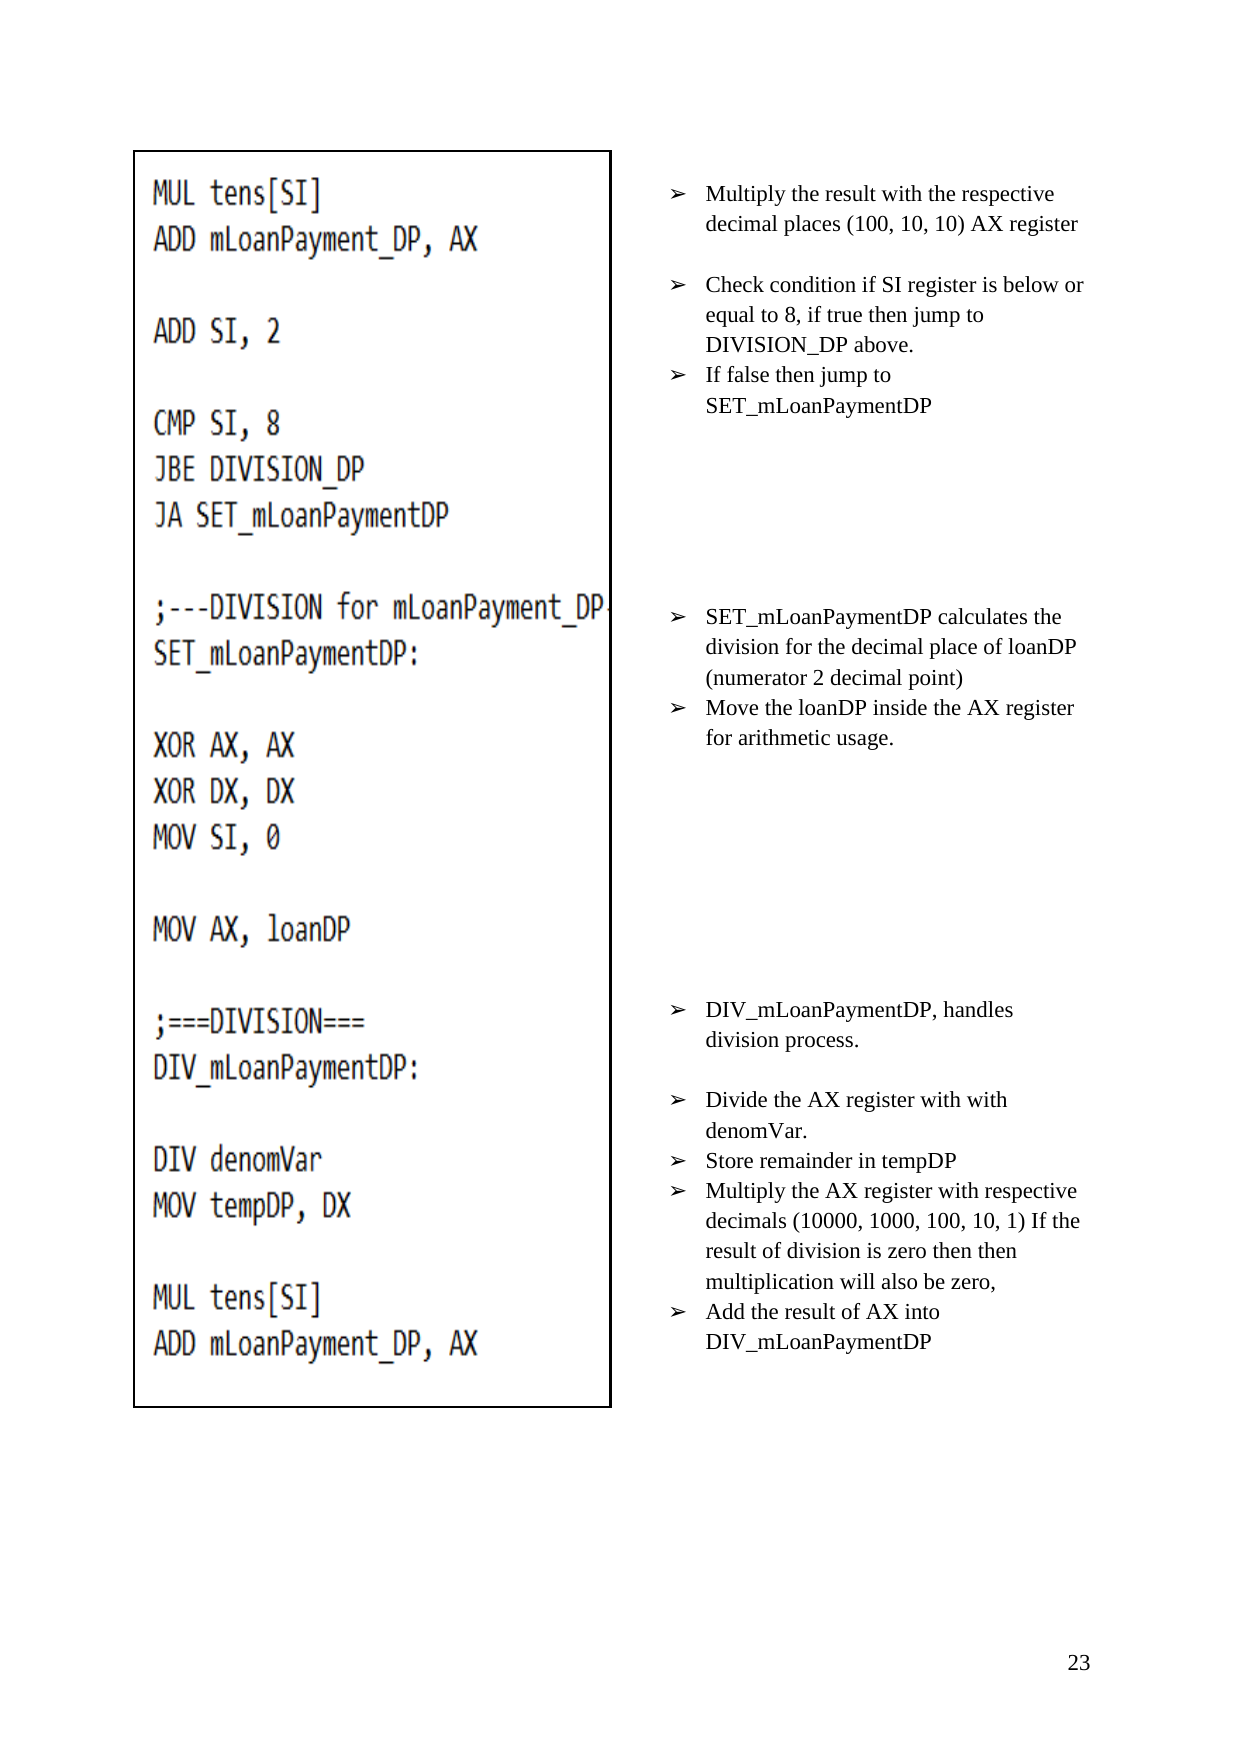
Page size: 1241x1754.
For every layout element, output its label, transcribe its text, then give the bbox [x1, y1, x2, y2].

list Multiply the AX register with respective decimals (10000, 1000, 100, 10, 1) If the result of division is zero then then multiplication will also be zero, [612, 1177, 1090, 1294]
picture [135, 152, 609, 1406]
list DIV_mLoanPaymentDP, handles division process. [612, 996, 1090, 1052]
list If false then jump to SET_mLoanPaymentDP [612, 361, 1090, 418]
list Check condition if SI register is below or equal to 8, if true then jump to DIVISION_DP above. [612, 271, 1090, 358]
list Multiply the result with the respective decimal places (100, 10, 10) AX register [612, 180, 1090, 237]
list Divide the AX register with with denomVar. [612, 1086, 1090, 1143]
list SET_mLoanPaymentDP calculates the division for the decimal place of loanDP (numerator 2 decimal point) [612, 603, 1090, 690]
list Move the loanDP inside the AX register for arithmetic usage. [612, 694, 1090, 750]
list Store remainder in tempDP [612, 1147, 1090, 1173]
list Add the result of AX into DIV_mLoanPaymentDP [612, 1298, 1090, 1354]
